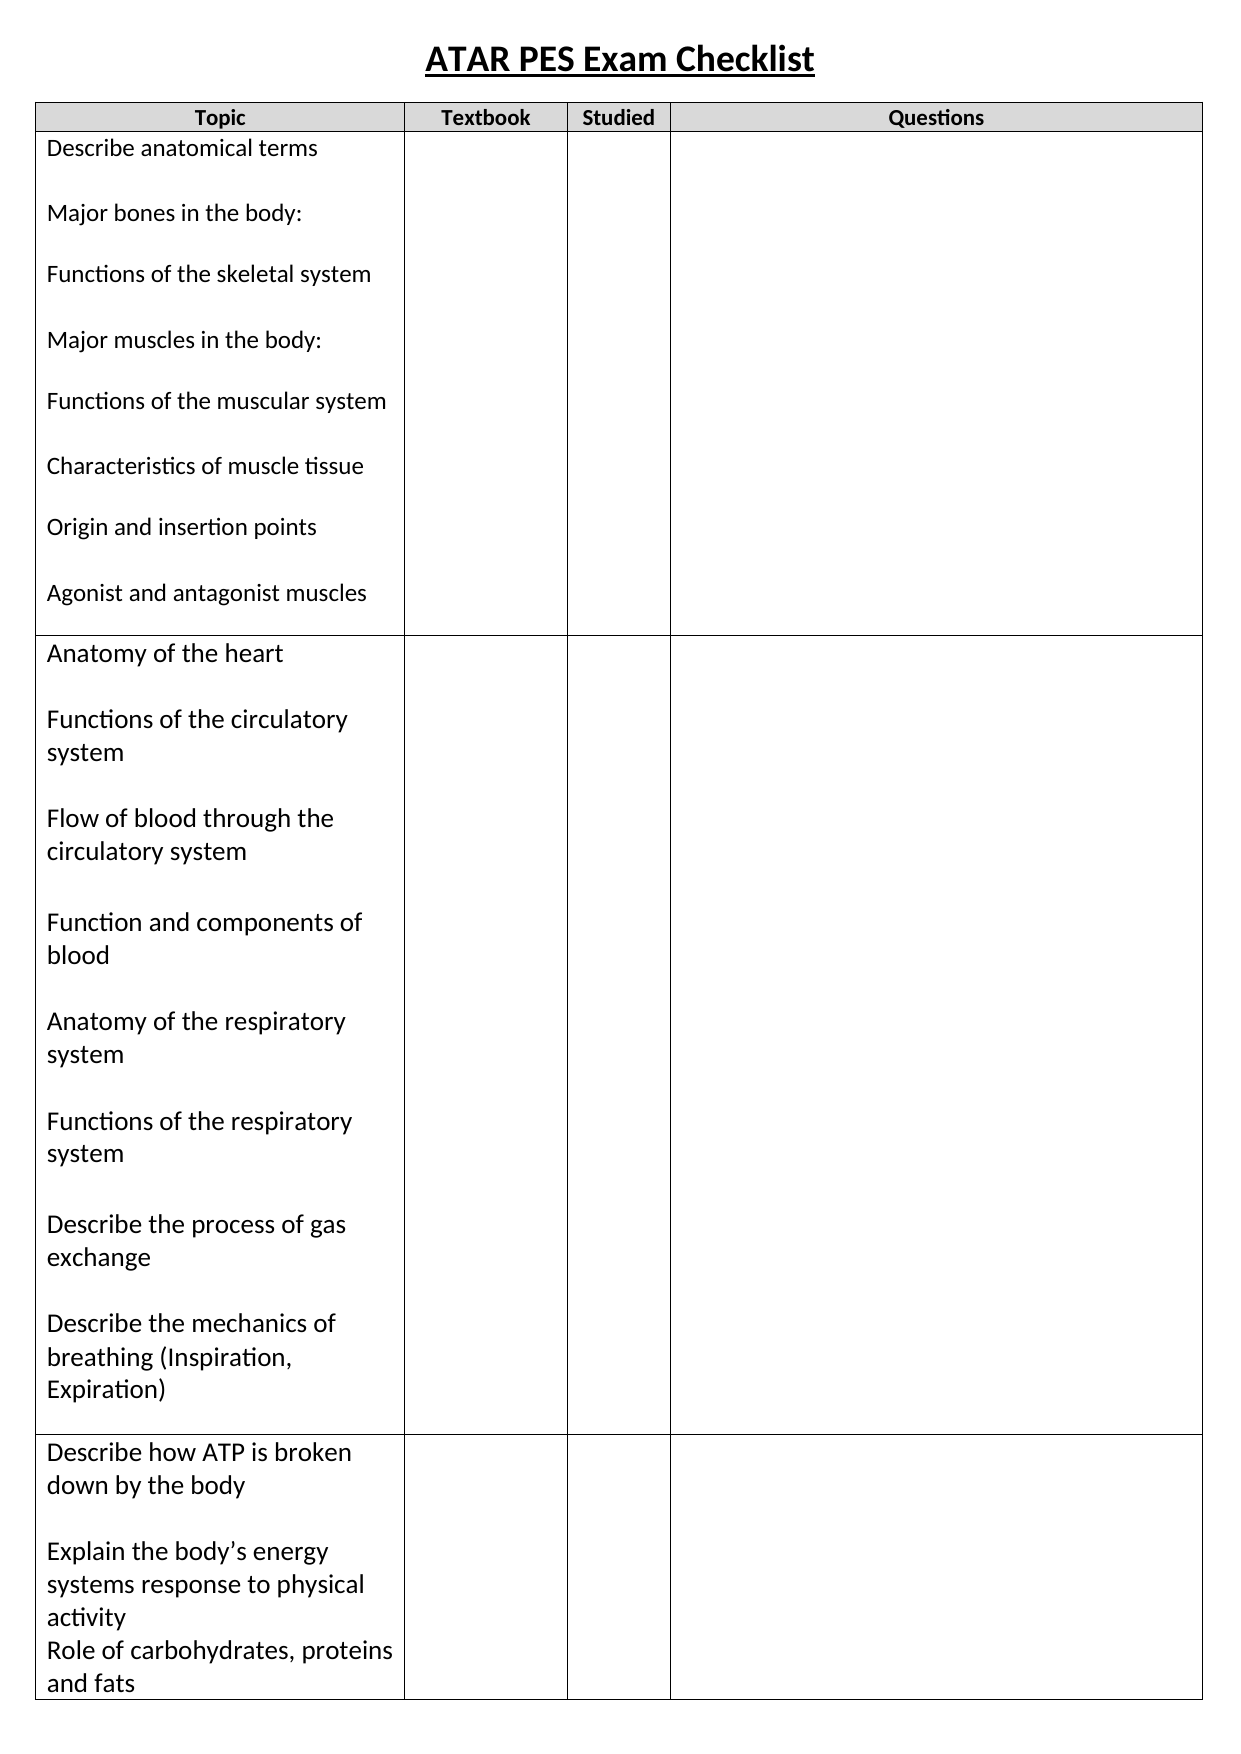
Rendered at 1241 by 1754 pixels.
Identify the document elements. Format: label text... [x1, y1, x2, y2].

table_cell Anatomy of the heart Functions of the circulatory system Flow of blood through the circulatory system Function and components of blood Anatomy of the respiratory system Functions of the respiratory system Describe the process of gas exchange Describe the mechanics of breathing (Inspiration, Expiration) [36, 636, 404, 1434]
table_cell Describe anatomical terms Major bones in the body: Functions of the skeletal system Major muscles in the body: Functions of the muscular system Characteristics of muscle tissue Origin and insertion points Agonist and antagonist muscles [36, 132, 404, 635]
table_cell [568, 1435, 670, 1699]
table_cell [671, 1435, 1202, 1699]
table_header Topic [36, 103, 404, 131]
table_cell [671, 132, 1202, 635]
table_header Textbook [405, 103, 567, 131]
table_cell [568, 132, 670, 635]
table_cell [36, 1435, 404, 1699]
text ATAR PES Exam Checklist [35, 35, 1205, 81]
table_header Studied [568, 103, 670, 131]
table_cell [405, 636, 567, 1434]
table_cell [568, 636, 670, 1434]
table_cell [405, 132, 567, 635]
table_cell [405, 1435, 567, 1699]
table_cell [671, 636, 1202, 1434]
table_header Questions [671, 103, 1202, 131]
